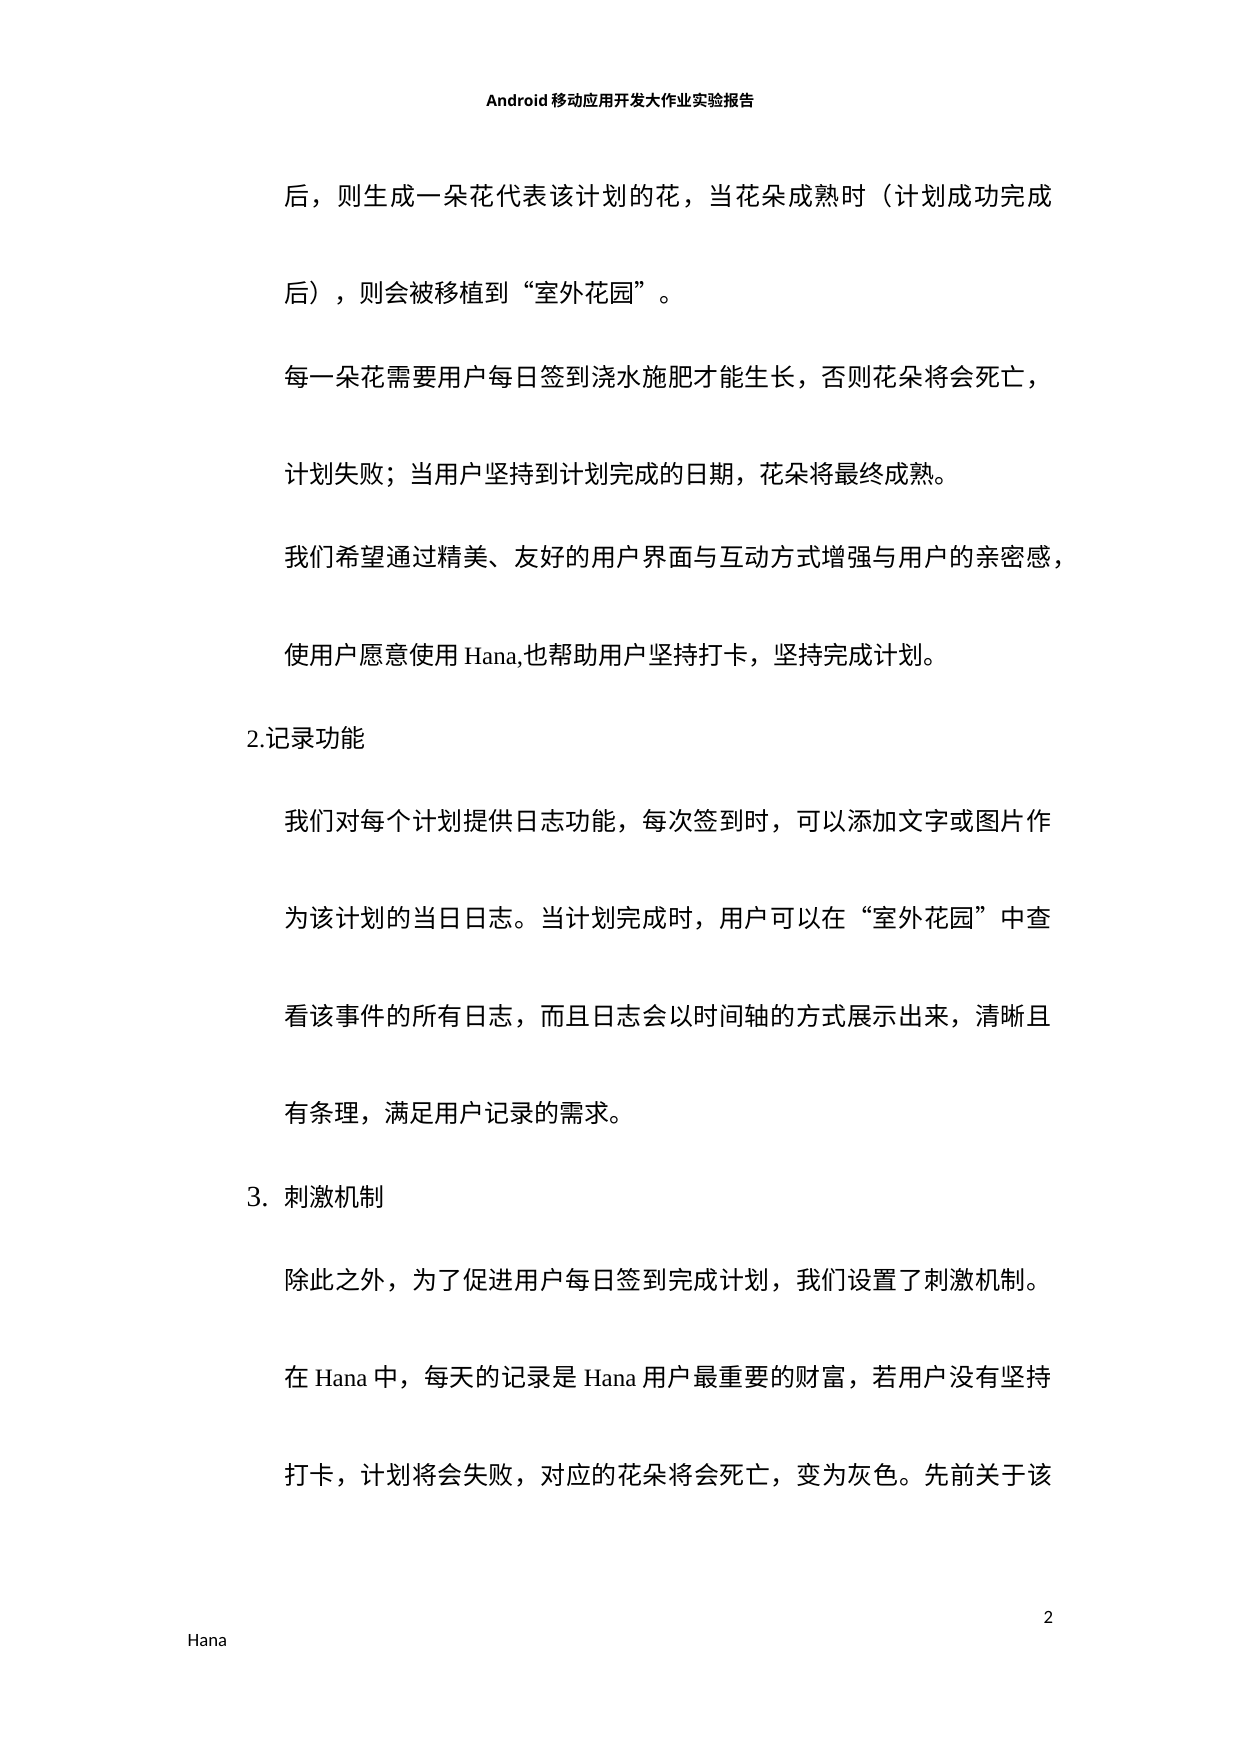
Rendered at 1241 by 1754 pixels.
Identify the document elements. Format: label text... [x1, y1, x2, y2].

text 2.记录功能 [246, 704, 1053, 769]
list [284, 1246, 1053, 1506]
list 每一朵花需要用户每日签到浇水施肥才能生长，否则花朵将会死亡，计划失败；当用户坚持到计划完成的日期，花朵将最终成熟。 [284, 343, 1053, 505]
list 刺激机制 [246, 1163, 1053, 1228]
list 我们对每个计划提供日志功能，每次签到时，可以添加文字或图片作为该计划的当日日志。当计划完成时，用户可以在“室外花园”中查看该事件的所有日志，而且日志会以时间轴的方式展示出来，清晰且有条理，满足用户记录的需求。 [284, 787, 1053, 1144]
list 我们希望通过精美、友好的用户界面与互动方式增强与用户的亲密感，使用户愿意使用Hana,也帮助用户坚持打卡，坚持完成计划。 [284, 523, 1053, 686]
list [284, 162, 1053, 324]
